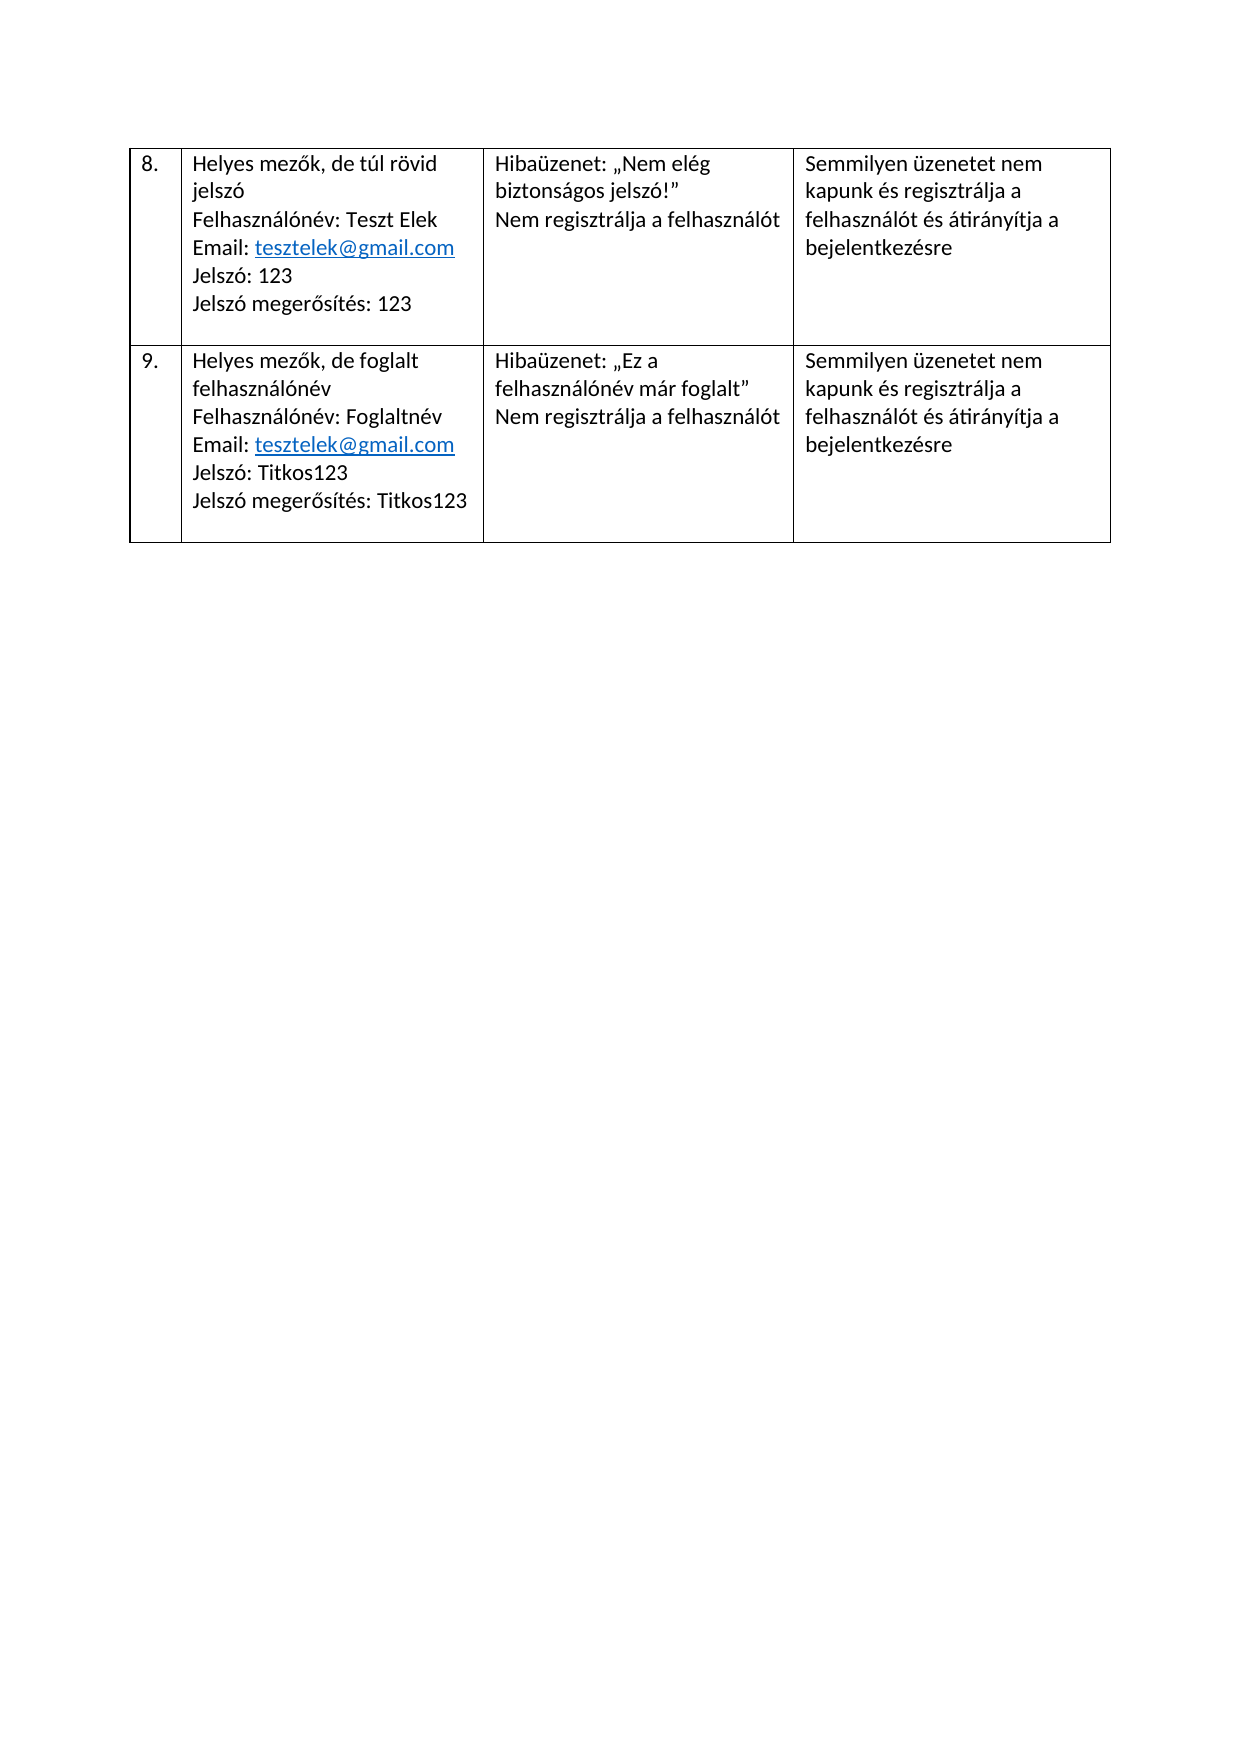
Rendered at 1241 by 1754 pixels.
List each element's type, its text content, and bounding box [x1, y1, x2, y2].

table_cell Hibaüzenet: „Nem elég biztonságos jelszó!” Nem regisztrálja a felhasználót [484, 149, 793, 345]
table_cell Semmilyen üzenetet nem kapunk és regisztrálja a felhasználót és átirányítja a bejelentkezésre [794, 346, 1110, 542]
table_cell Helyes mezők, de foglalt felhasználónév Felhasználónév: Foglaltnév Email: tesztelek@gmail.com Jelszó: Titkos123 Jelszó megerősítés: Titkos123 [182, 346, 483, 542]
table_cell Helyes mezők, de túl rövid jelszó Felhasználónév: Teszt Elek Email: tesztelek@gmail.com Jelszó: 123 Jelszó megerősítés: 123 [182, 149, 483, 345]
table_cell Semmilyen üzenetet nem kapunk és regisztrálja a felhasználót és átirányítja a bejelentkezésre [794, 149, 1110, 345]
table_cell 9. [131, 346, 181, 542]
table_cell 8. [131, 149, 181, 345]
table_cell Hibaüzenet: „Ez a felhasználónév már foglalt” Nem regisztrálja a felhasználót [484, 346, 793, 542]
